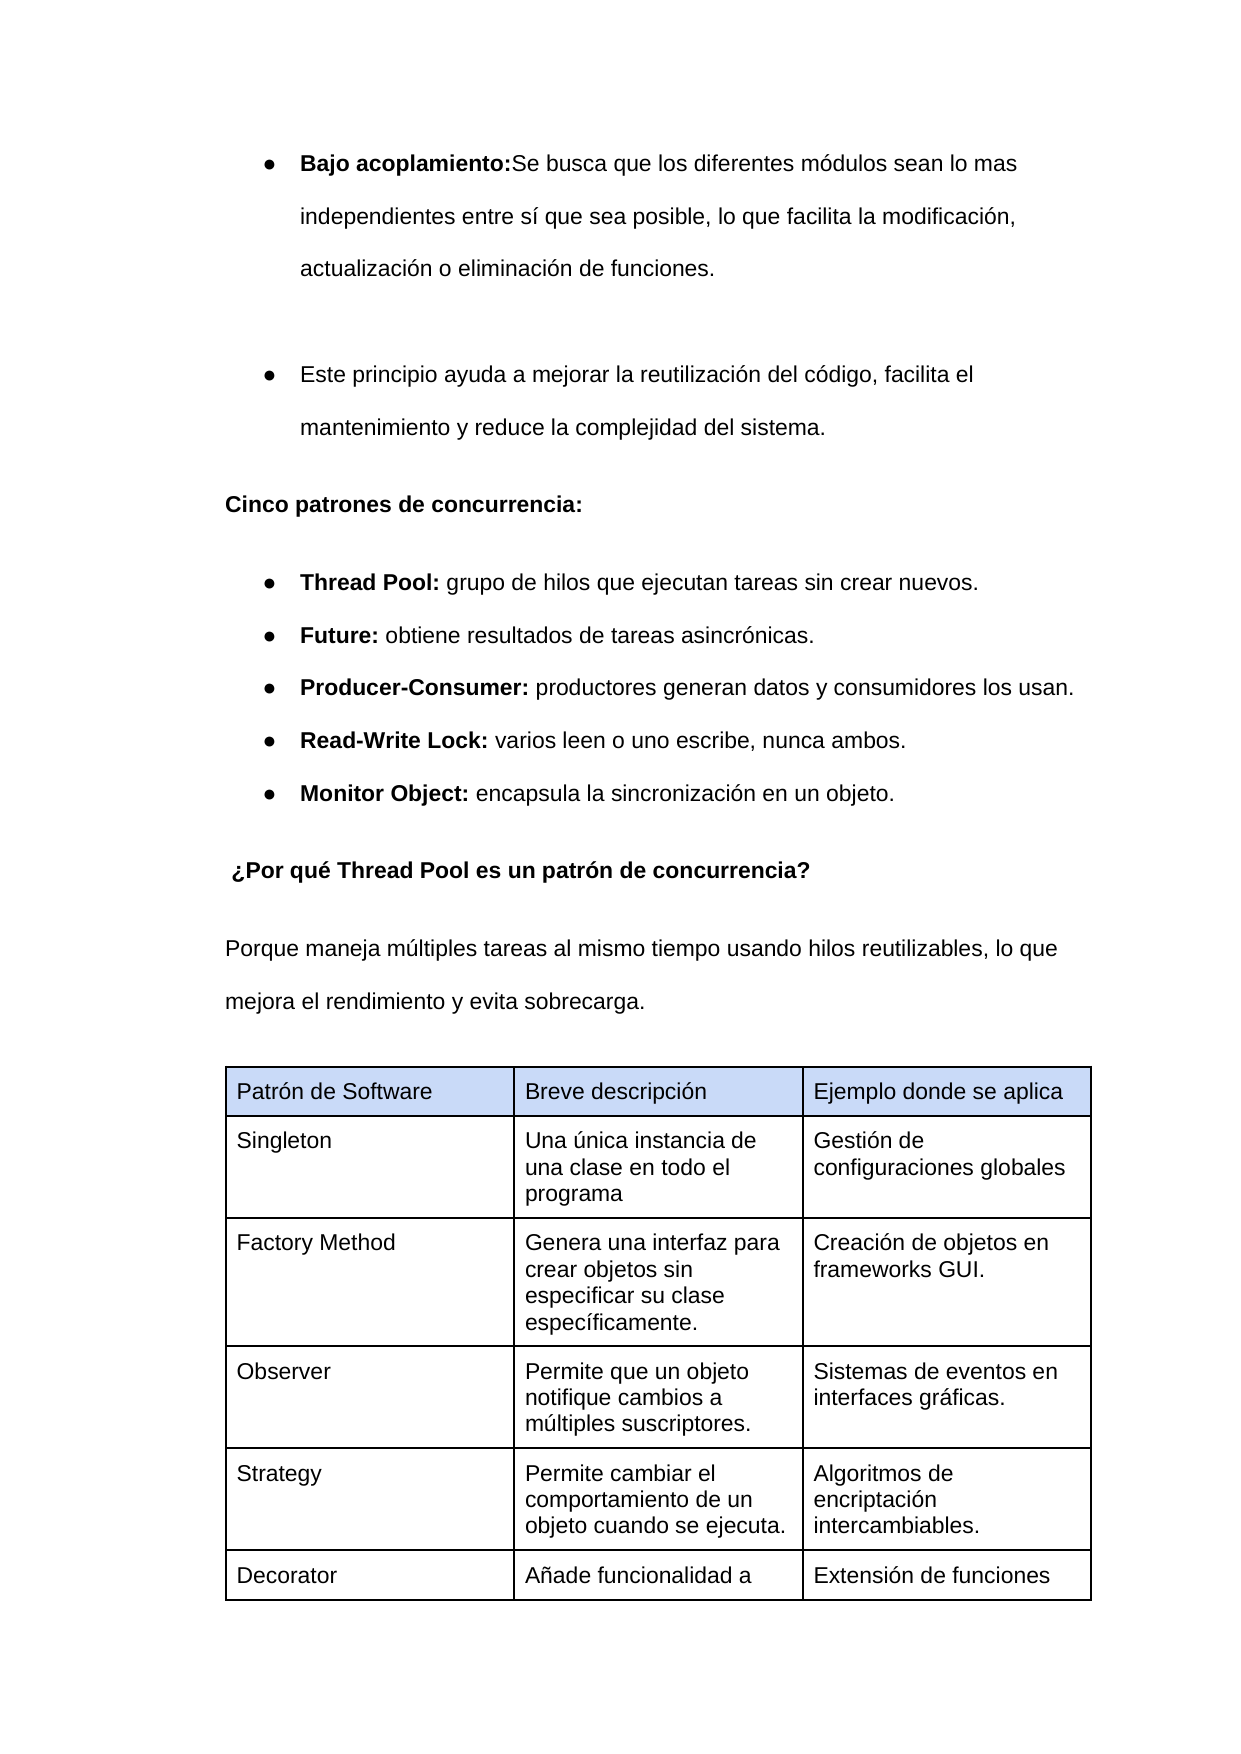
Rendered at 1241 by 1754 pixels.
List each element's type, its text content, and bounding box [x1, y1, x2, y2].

table_cell Permite cambiar el comportamiento de un objeto cuando se ejecuta. [515, 1449, 802, 1549]
table_header Breve descripción [515, 1068, 802, 1115]
table_cell Permite que un objeto notifique cambios a múltiples suscriptores. [515, 1347, 802, 1447]
table_cell Observer [227, 1347, 513, 1447]
table_cell Genera una interfaz para crear objetos sin especificar su clase específicamente. [515, 1219, 802, 1345]
table_cell Singleton [227, 1117, 513, 1217]
table_header Patrón de Software [227, 1068, 513, 1115]
table_cell Algoritmos de encriptación intercambiables. [804, 1449, 1090, 1549]
table_cell Una única instancia de una clase en todo el programa [515, 1117, 802, 1217]
list Read-Write Lock: varios leen o uno escribe, nunca ambos. [262, 727, 1090, 753]
text ¿Por qué Thread Pool es un patrón de concurrencia? [150, 857, 1090, 884]
text Cinco patrones de concurrencia: [225, 491, 1090, 518]
table_cell Gestión de configuraciones globales [804, 1117, 1090, 1217]
list Producer-Consumer: productores generan datos y consumidores los usan. [262, 674, 1090, 701]
list Future: obtiene resultados de tareas asincrónicas. [262, 622, 1090, 648]
table_header Ejemplo donde se aplica [804, 1068, 1090, 1115]
table_cell Sistemas de eventos en interfaces gráficas. [804, 1347, 1090, 1447]
text Porque maneja múltiples tareas al mismo tiempo usando hilos reutilizables, lo que mejora el rendimiento y evita sobrecarga. [225, 935, 1090, 1014]
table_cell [515, 1551, 802, 1598]
table_cell Decorator [227, 1551, 513, 1598]
table_cell Strategy [227, 1449, 513, 1549]
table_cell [804, 1551, 1090, 1598]
list Thread Pool: grupo de hilos que ejecutan tareas sin crear nuevos. [262, 569, 1090, 595]
list Monitor Object: encapsula la sincronización en un objeto. [262, 780, 1090, 806]
list Este principio ayuda a mejorar la reutilización del código, facilita el mantenimiento y reduce la complejidad del sistema. [262, 361, 1090, 440]
table_cell Factory Method [227, 1219, 513, 1345]
list Bajo acoplamiento:Se busca que los diferentes módulos sean lo mas independientes entre sí que sea posible, lo que facilita la modificación, actualización o eliminación de funciones. [262, 150, 1090, 334]
table_cell Creación de objetos en frameworks GUI. [804, 1219, 1090, 1345]
